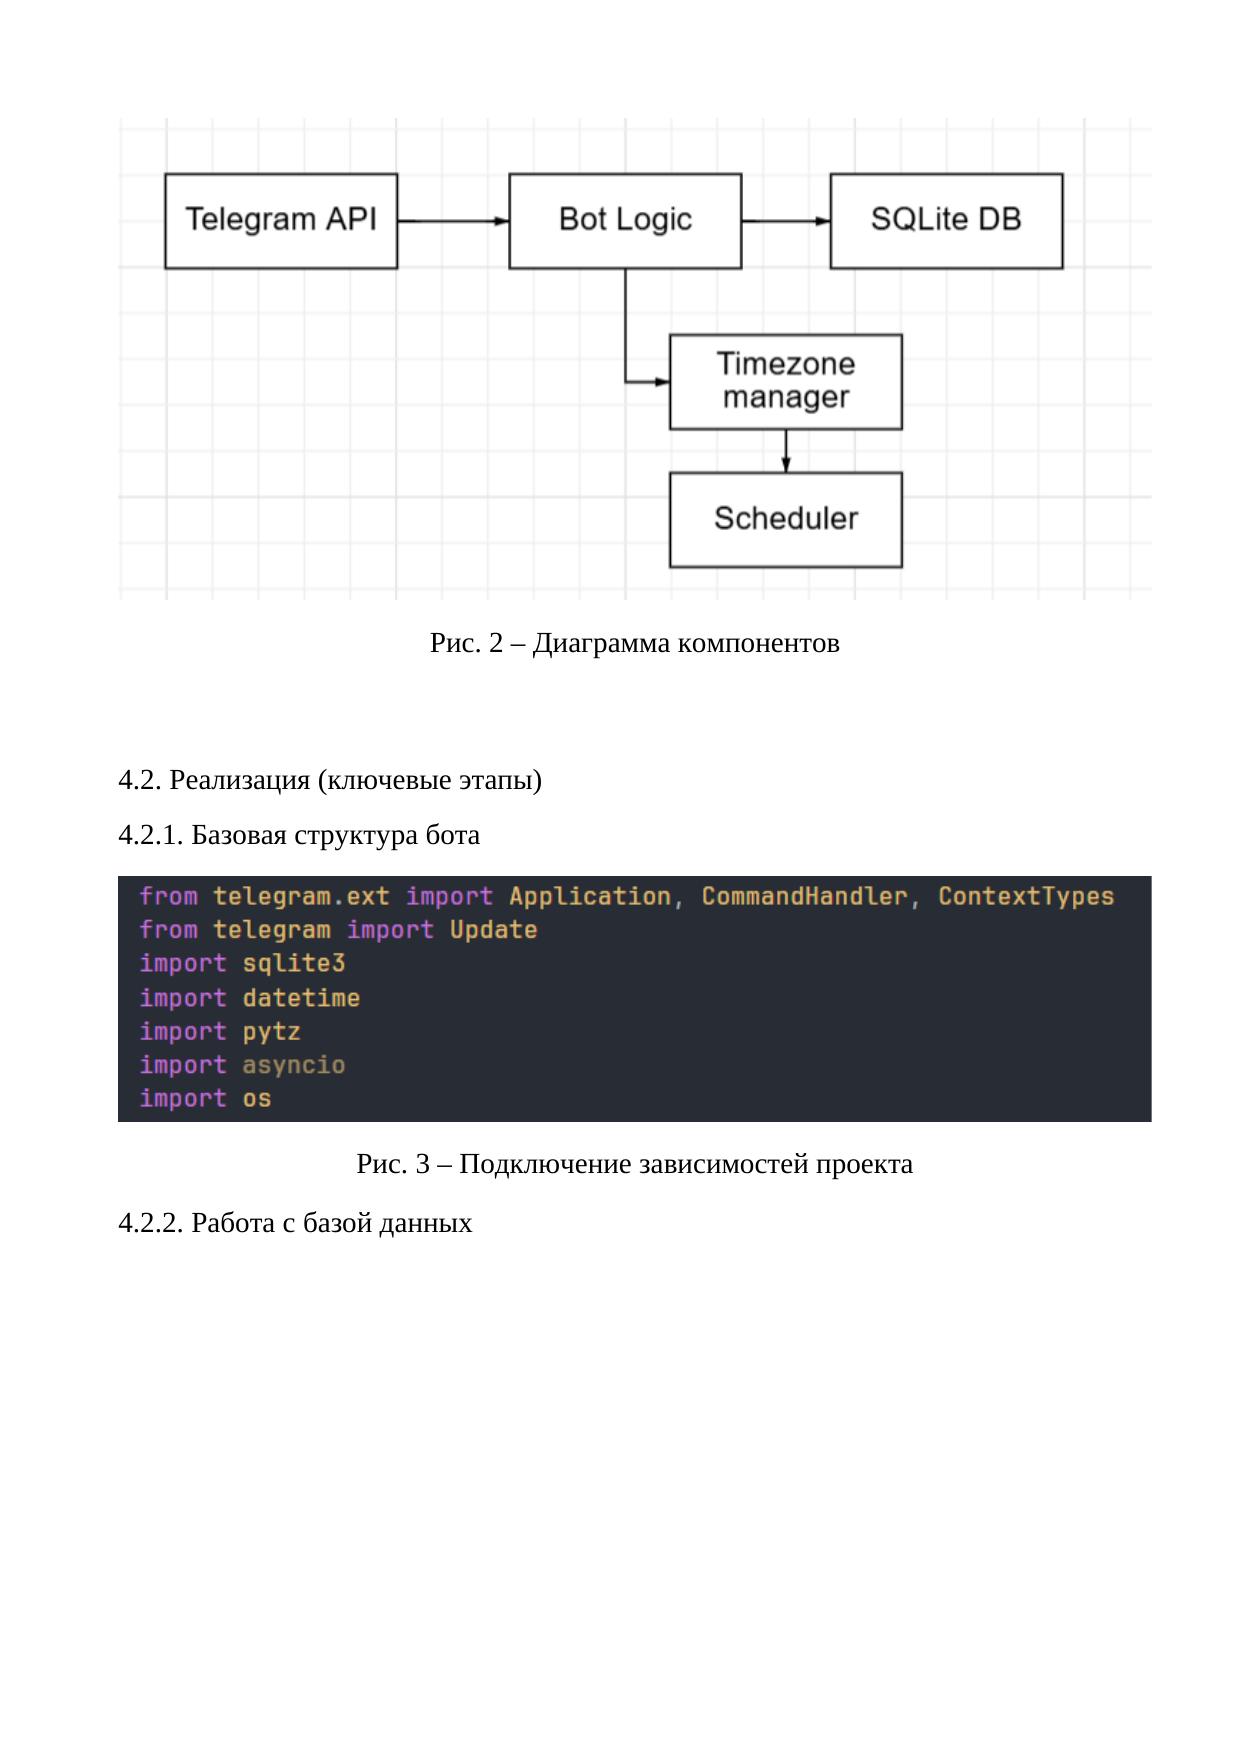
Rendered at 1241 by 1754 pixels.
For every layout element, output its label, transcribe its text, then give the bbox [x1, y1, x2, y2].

subtitle 4.2. Реализация (ключевые этапы) [118, 751, 1152, 796]
text Рис. 3 – Подключение зависимостей проекта [118, 1146, 1152, 1180]
text 4.2.2. Работа с базой данных [118, 1206, 1152, 1239]
picture [118, 118, 1152, 600]
text Рис. 2 – Диаграмма компонентов [118, 625, 1152, 658]
picture [118, 876, 1152, 1122]
text 4.2.1. Базовая структура бота [118, 817, 1152, 851]
